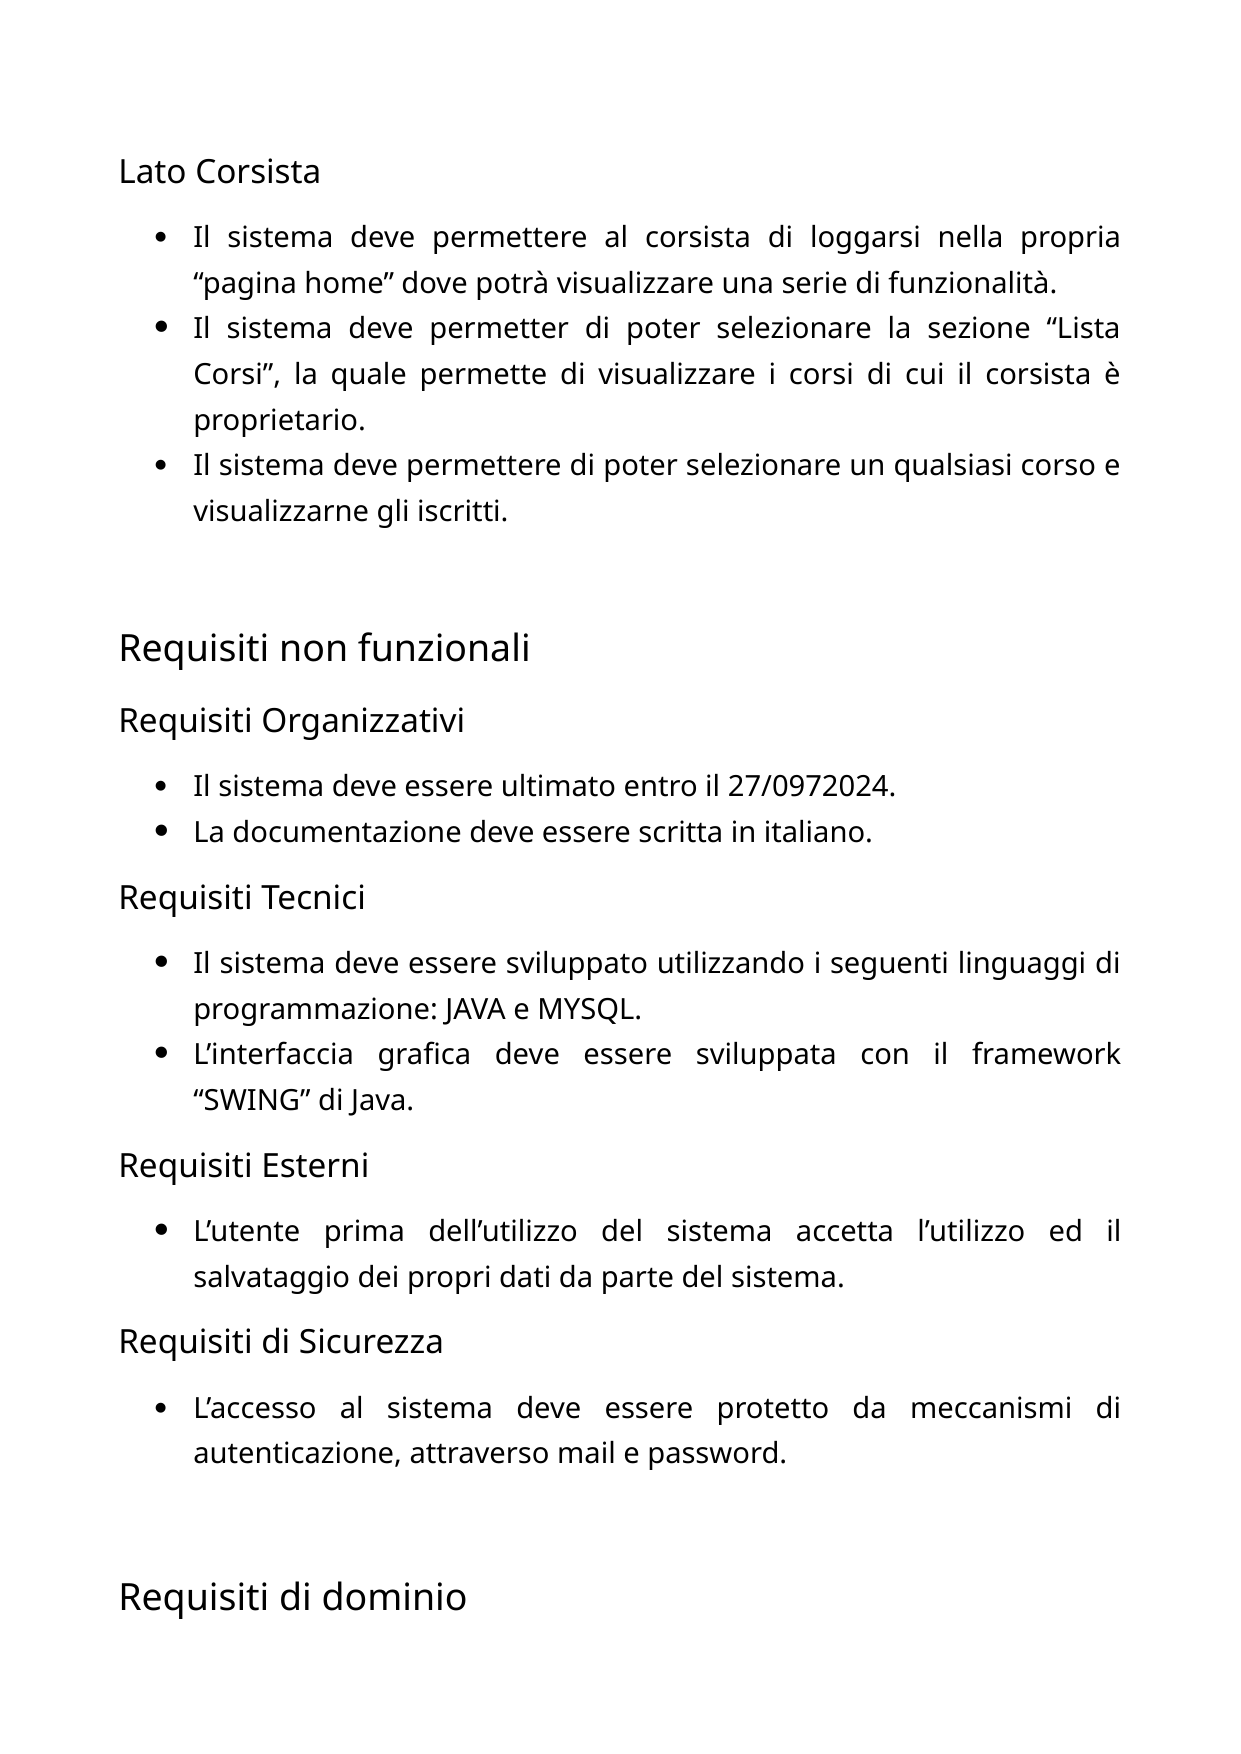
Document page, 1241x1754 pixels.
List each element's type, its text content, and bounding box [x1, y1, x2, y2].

list Il sistema deve permettere di poter selezionare un qualsiasi corso e visualizzarne gli iscritti. [156, 444, 1122, 530]
list Il sistema deve permettere al corsista di loggarsi nella propria “pagina home” dove potrà visualizzare una serie di funzionalità. [156, 216, 1122, 302]
text Requisiti di Sicurezza [118, 1318, 1122, 1364]
list L’interfaccia grafica deve essere sviluppata con il framework “SWING” di Java. [156, 1033, 1122, 1119]
text Requisiti di dominio [118, 1570, 1122, 1621]
list La documentazione deve essere scritta in italiano. [156, 811, 1122, 851]
list L’accesso al sistema deve essere protetto da meccanismi di autenticazione, attraverso mail e password. [156, 1387, 1122, 1472]
list L’utente prima dell’utilizzo del sistema accetta l’utilizzo ed il salvataggio dei propri dati da parte del sistema. [156, 1210, 1122, 1296]
text Requisiti Organizzativi [118, 697, 1122, 742]
text Requisiti non funzionali [118, 621, 1122, 672]
list Il sistema deve essere sviluppato utilizzando i seguenti linguaggi di programmazione: JAVA e MYSQL. [156, 942, 1122, 1028]
text Requisiti Esterni [118, 1141, 1122, 1187]
text Lato Corsista [118, 148, 1122, 193]
text Requisiti Tecnici [118, 873, 1122, 919]
list Il sistema deve permetter di poter selezionare la sezione “Lista Corsi”, la quale permette di visualizzare i corsi di cui il corsista è proprietario. [156, 308, 1122, 439]
list Il sistema deve essere ultimato entro il 27/0972024. [156, 766, 1122, 805]
